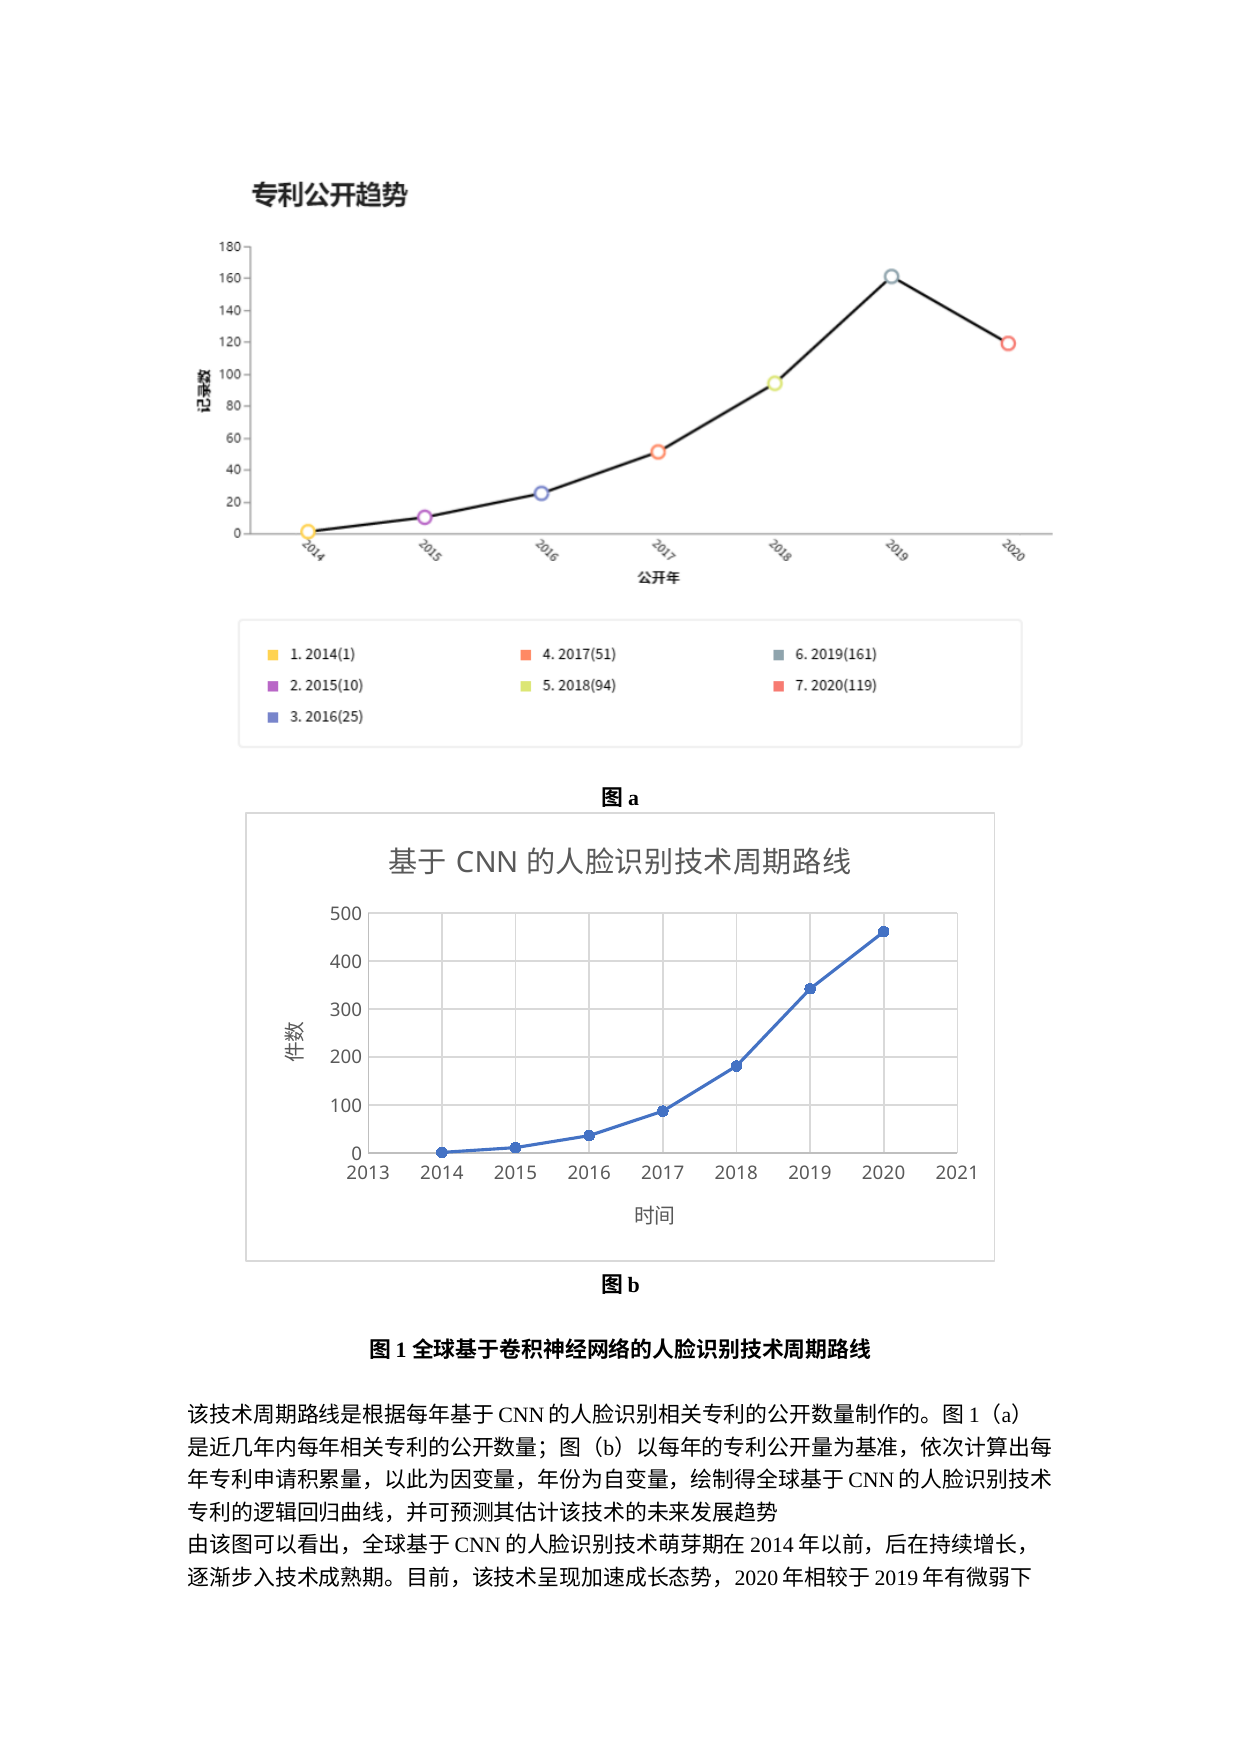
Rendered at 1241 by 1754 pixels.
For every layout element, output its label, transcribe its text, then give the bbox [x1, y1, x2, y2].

text 该技术周期路线是根据每年基于CNN的人脸识别相关专利的公开数量制作的。图1（a）是近几年内每年相关专利的公开数量；图（b）以每年的专利公开量为基准，依次计算出每年专利申请积累量，以此为因变量，年份为自变量，绘制得全球基于CNN的人脸识别技术专利的逻辑回归曲线，并可预测其估计该技术的未来发展趋势 [187, 1397, 1053, 1527]
text 图1 全球基于卷积神经网络的人脸识别技术周期路线 [187, 1332, 1053, 1364]
picture [187, 162, 1053, 754]
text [187, 1527, 1053, 1592]
text 图b [187, 1267, 1053, 1299]
text 图a [187, 779, 1053, 812]
